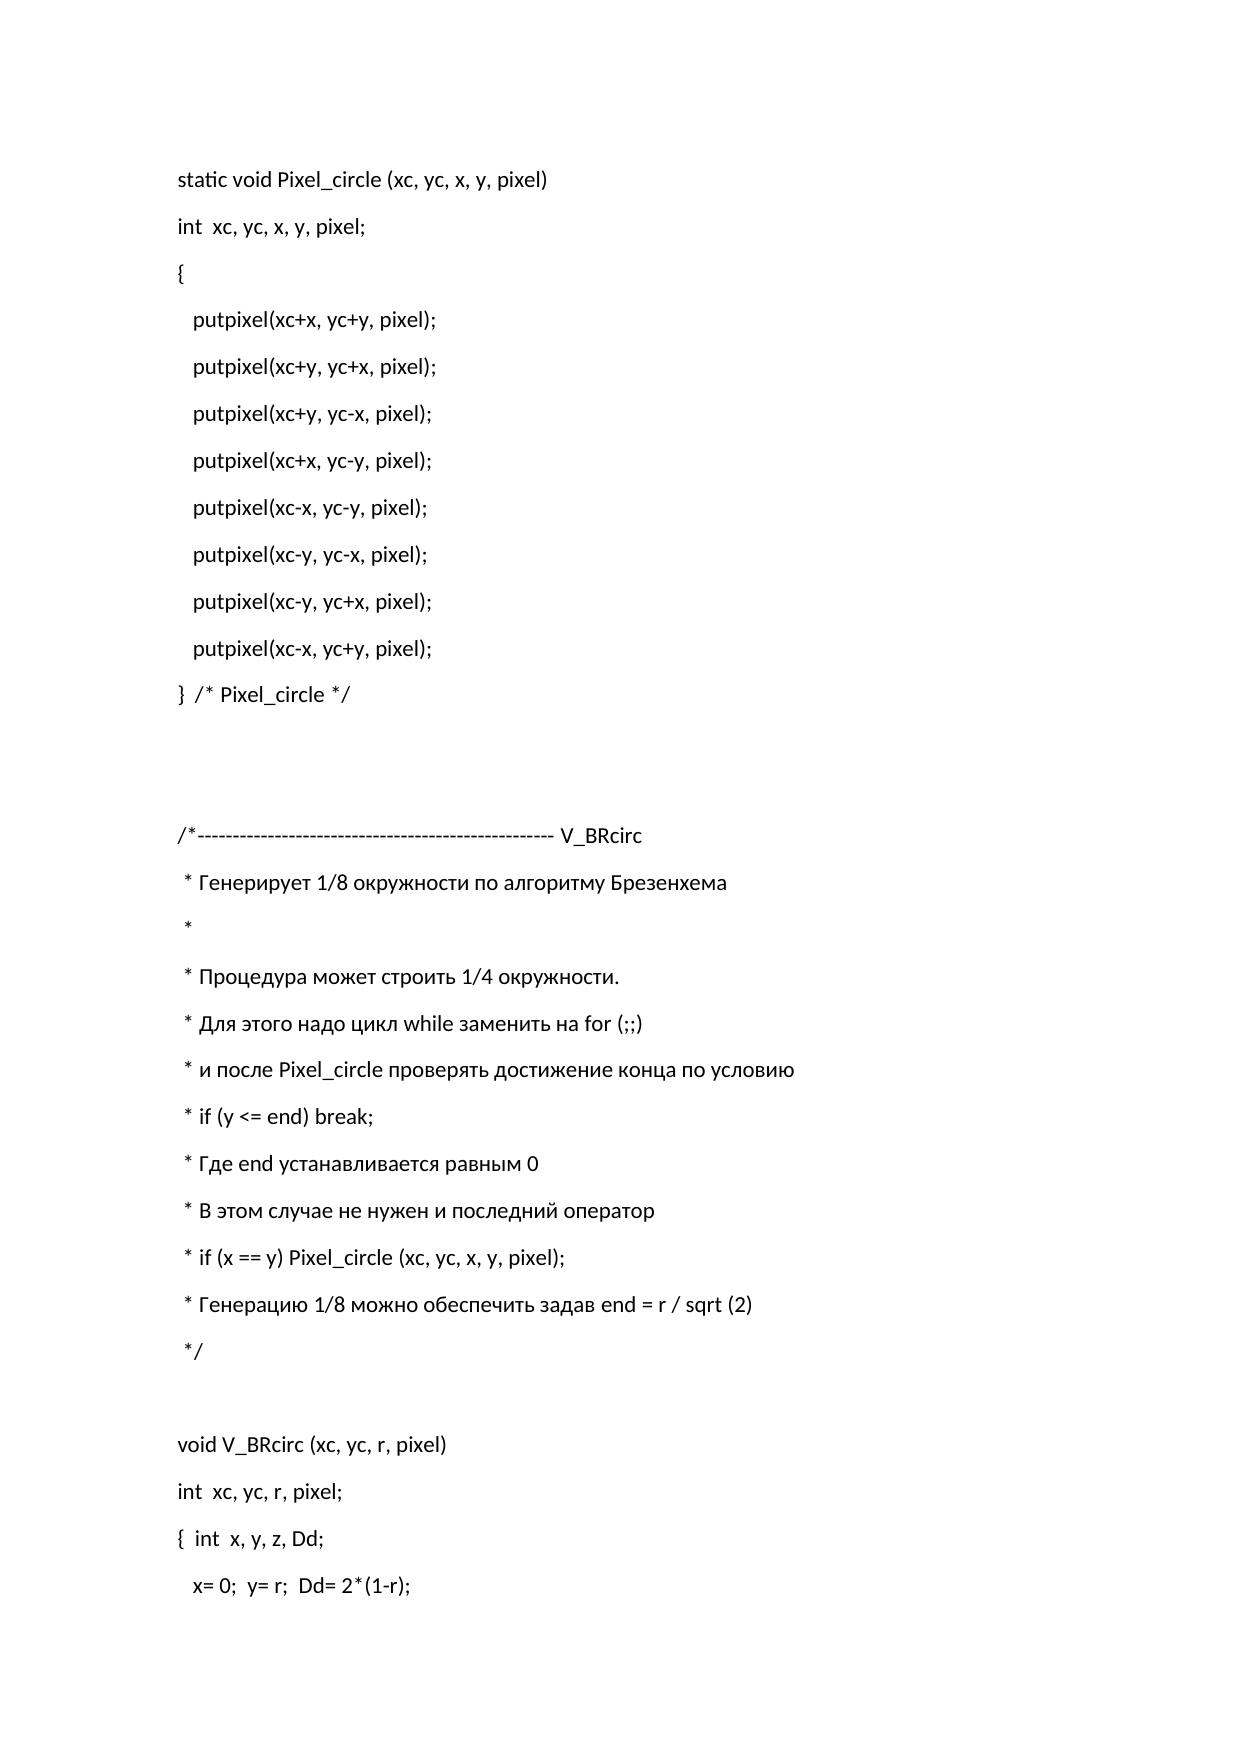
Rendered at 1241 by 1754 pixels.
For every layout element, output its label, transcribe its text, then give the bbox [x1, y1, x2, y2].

text * Процедура может строить 1/4 окружности. [177, 962, 1152, 990]
text * и после Pixel_circle проверять достижение конца по условию [177, 1056, 1152, 1084]
text { [177, 259, 1152, 287]
text * Где end устанавливается равным 0 [177, 1149, 1152, 1177]
text int xc, yc, x, y, pixel; [177, 212, 1152, 240]
text putpixel(xc-y, yc-x, pixel); [177, 540, 1152, 568]
text /*--------------------------------------------------- V_BRcirc [177, 821, 1152, 849]
text putpixel(xc-x, yc+y, pixel); [177, 634, 1152, 662]
text * Генерирует 1/8 окружности по алгоритму Брезенхема [177, 868, 1152, 896]
text putpixel(xc+x, yc-y, pixel); [177, 446, 1152, 474]
text int xc, yc, r, pixel; [177, 1477, 1152, 1506]
text putpixel(xc+y, yc+x, pixel); [177, 352, 1152, 381]
text static void Pixel_circle (xc, yc, x, y, pixel) [177, 165, 1152, 193]
text * [177, 915, 1152, 943]
text * if (y <= end) break; [177, 1102, 1152, 1131]
text * Генерацию 1/8 можно обеспечить задав end = r / sqrt (2) [177, 1290, 1152, 1318]
text putpixel(xc+x, yc+y, pixel); [177, 306, 1152, 334]
text * if (x == y) Pixel_circle (xc, yc, x, y, pixel); [177, 1243, 1152, 1271]
text * В этом случае не нужен и последний оператор [177, 1196, 1152, 1224]
text void V_BRcirc (xc, yc, r, pixel) [177, 1431, 1152, 1459]
text putpixel(xc-x, yc-y, pixel); [177, 493, 1152, 521]
text { int x, y, z, Dd; [177, 1524, 1152, 1552]
text x= 0; y= r; Dd= 2*(1-r); [177, 1571, 1152, 1599]
text } /* Pixel_circle */ [177, 681, 1152, 709]
text putpixel(xc-y, yc+x, pixel); [177, 587, 1152, 615]
text putpixel(xc+y, yc-x, pixel); [177, 399, 1152, 427]
text */ [177, 1337, 1152, 1365]
text * Для этого надо цикл while заменить на for (;;) [177, 1009, 1152, 1037]
